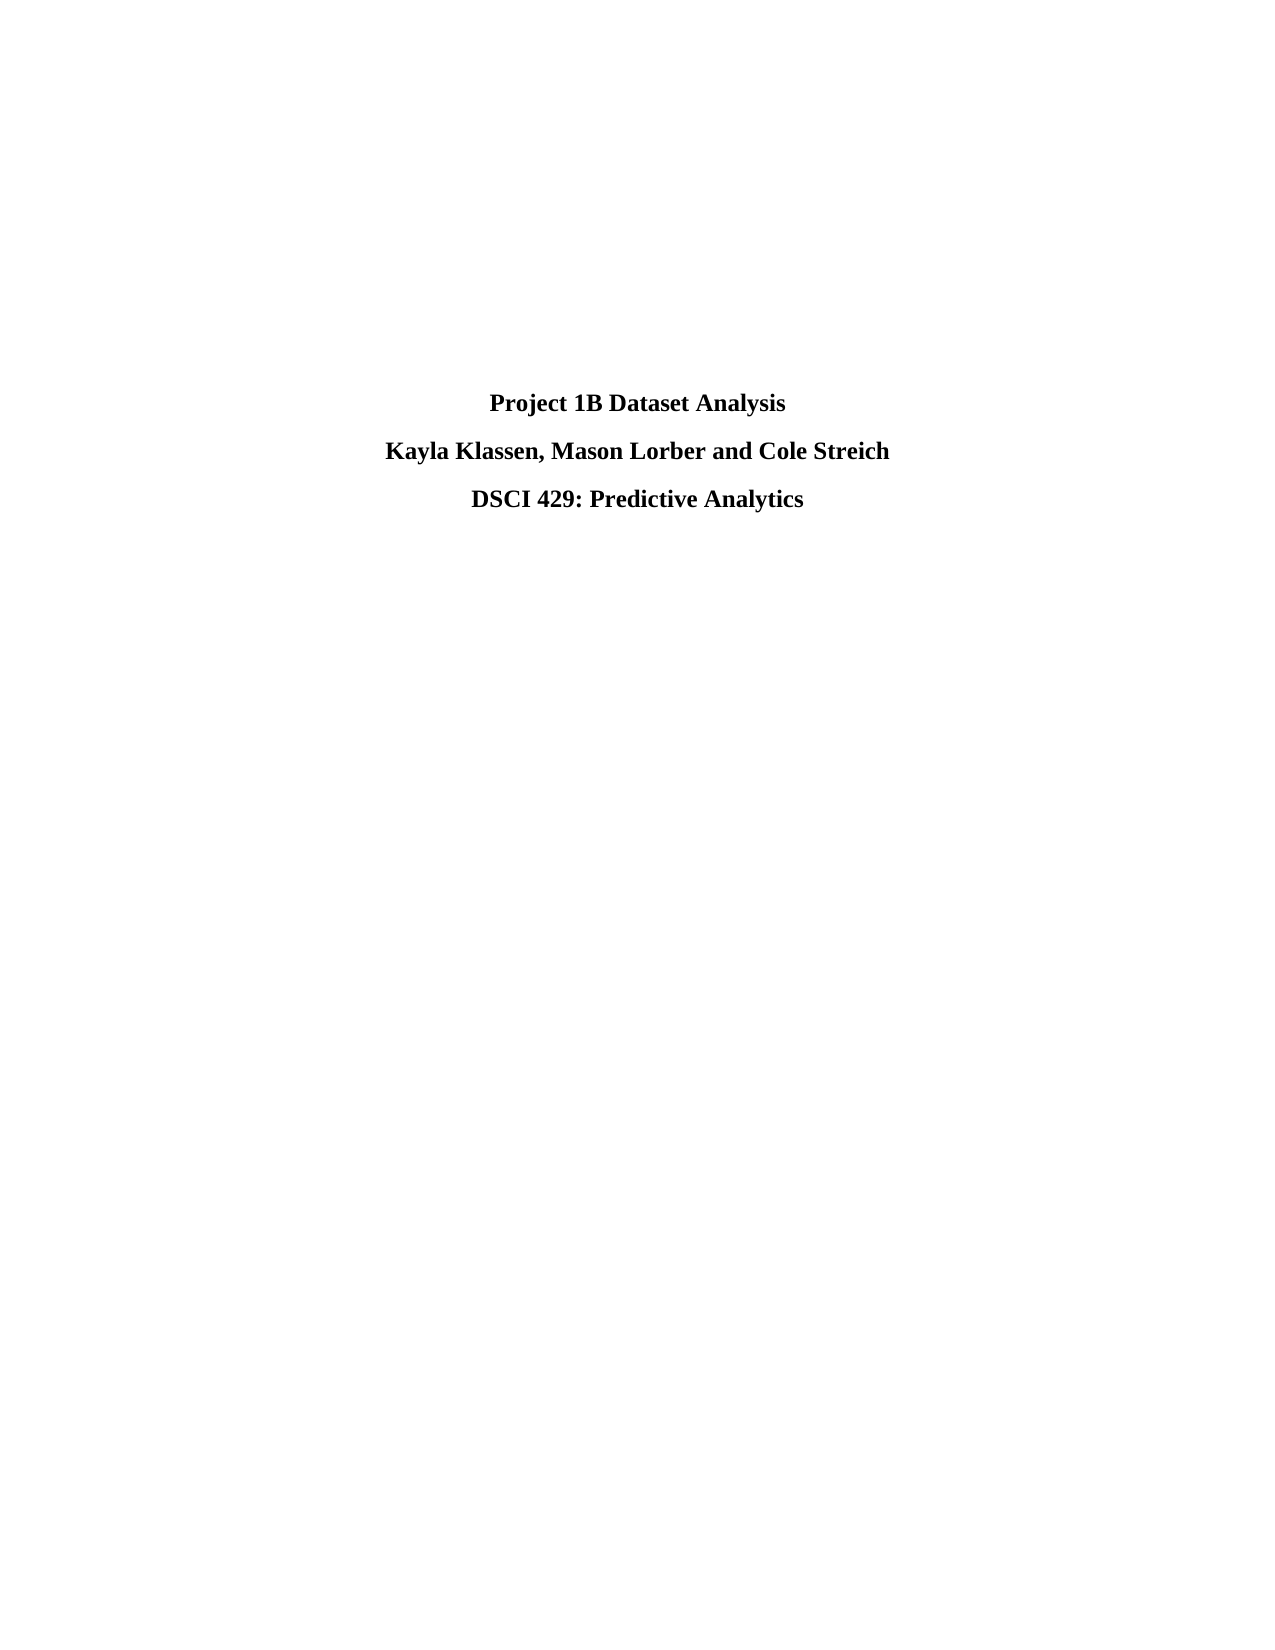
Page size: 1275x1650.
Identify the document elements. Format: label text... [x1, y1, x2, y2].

text Project 1B Dataset Analysis [150, 388, 1125, 417]
text DSCI 429: Predictive Analytics [150, 484, 1125, 513]
text Kayla Klassen, Mason Lorber and Cole Streich [150, 436, 1125, 465]
